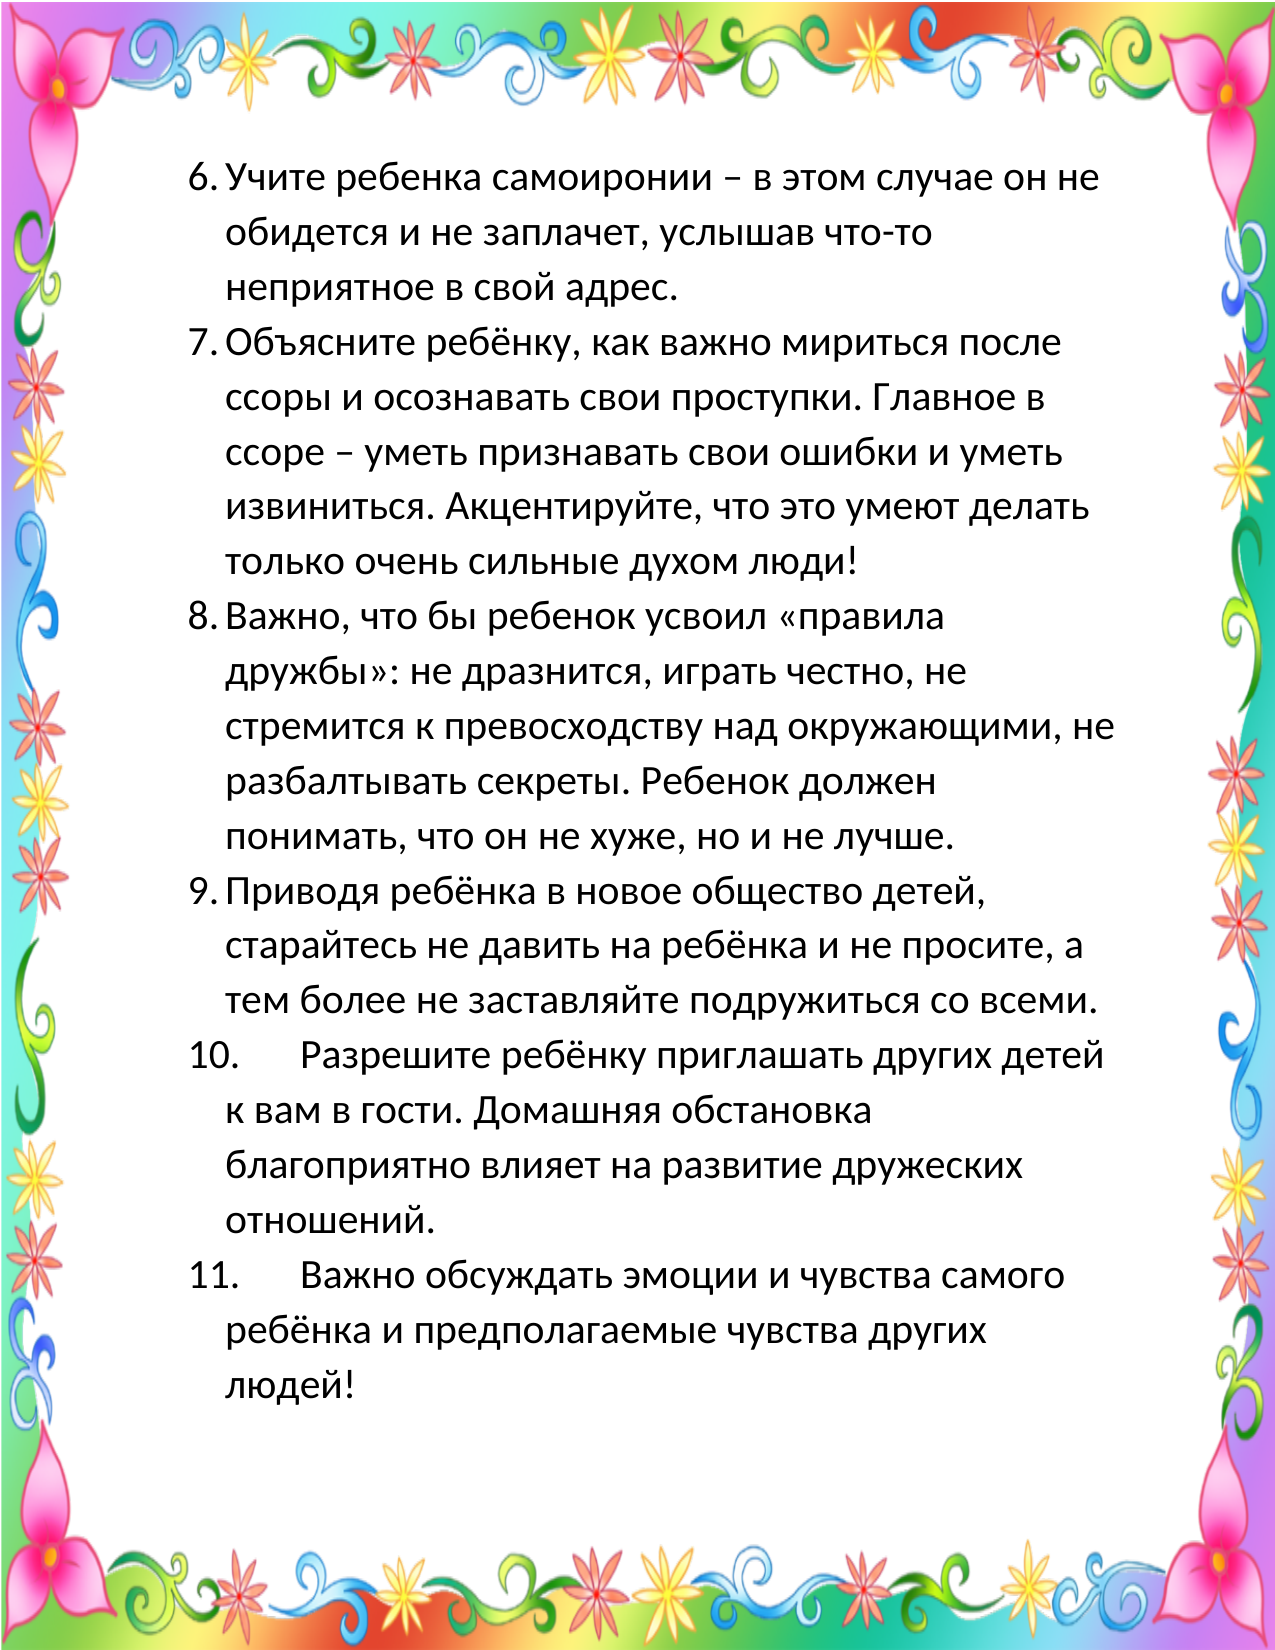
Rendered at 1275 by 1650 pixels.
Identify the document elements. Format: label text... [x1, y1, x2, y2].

list Разрешите ребёнку приглашать других детей к вам в гости. Домашняя обстановка благоприятно влияет на развитие дружеских отношений. [187, 1028, 1125, 1244]
list Важно обсуждать эмоции и чувства самого ребёнка и предполагаемые чувства других людей! [187, 1248, 1125, 1408]
list Приводя ребёнка в новое общество детей, старайтесь не давить на ребёнка и не просите, а тем более не заставляйте подружиться со всеми. [187, 864, 1125, 1024]
list Важно, что бы ребенок усвоил «правила дружбы»: не дразнится, играть честно, не стремится к превосходству над окружающими, не разбалтывать секреты. Ребенок должен понимать, что он не хуже, но и не лучше. [187, 589, 1125, 859]
list Объясните ребёнку, как важно мириться после ссоры и осознавать свои проступки. Главное в ссоре – уметь признавать свои ошибки и уметь извиниться. Акцентируйте, что это умеют делать только очень сильные духом люди! [187, 315, 1125, 585]
list Учите ребенка самоиронии – в этом случае он не обидется и не заплачет, услышав что-то неприятное в свой адрес. [187, 150, 1125, 311]
picture [1, 2, 1275, 1650]
